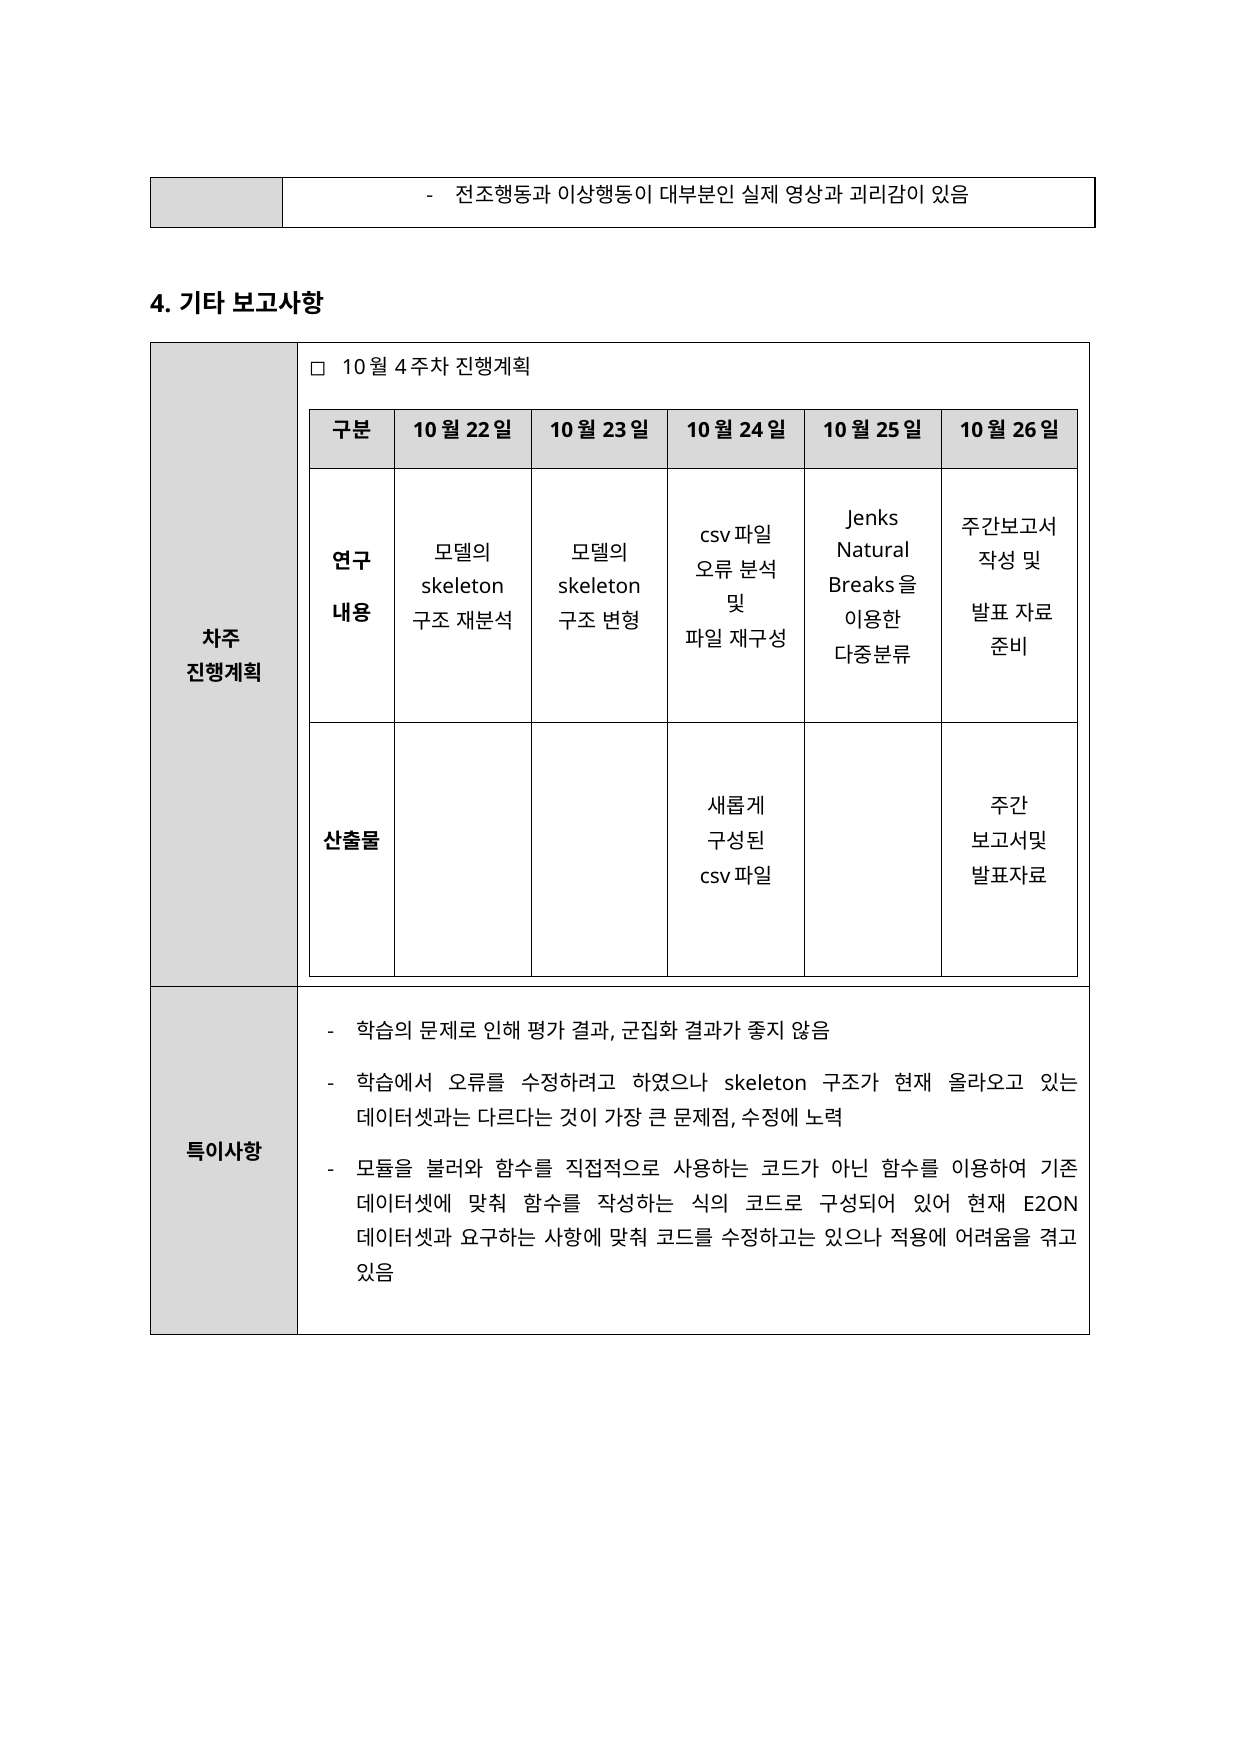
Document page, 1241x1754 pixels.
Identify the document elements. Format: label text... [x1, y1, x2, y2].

list 기타 보고사항 [150, 284, 1090, 320]
table_cell 특이사항 [151, 987, 297, 1334]
table_cell 10월 19일(화) [151, 178, 282, 227]
table_header 10월 4주차 진행계획 [298, 343, 1089, 986]
table_cell 학습의 문제로 인해 평가 결과, 군집화 결과가 좋지 않음 학습에서 오류를 수정하려고 하였으나 skeleton 구조가 현재 올라오고 있는 데이터셋과는 다르다는 것이 가장 큰 문제점, 수정에 노력 모듈을 불러와 함수를 직접적으로 사용하는 코드가 아닌 함수를 이용하여 기존 데이터셋에 맞춰 함수를 작성하는 식의 코드로 구성되어 있어 현재 E2ON 데이터셋과 요구하는 사항에 맞춰 코드를 수정하고는 있으나 적용에 어려움을 겪고 있음 [298, 987, 1089, 1334]
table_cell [283, 178, 1094, 227]
table_header 차주 진행계획 [151, 343, 297, 986]
